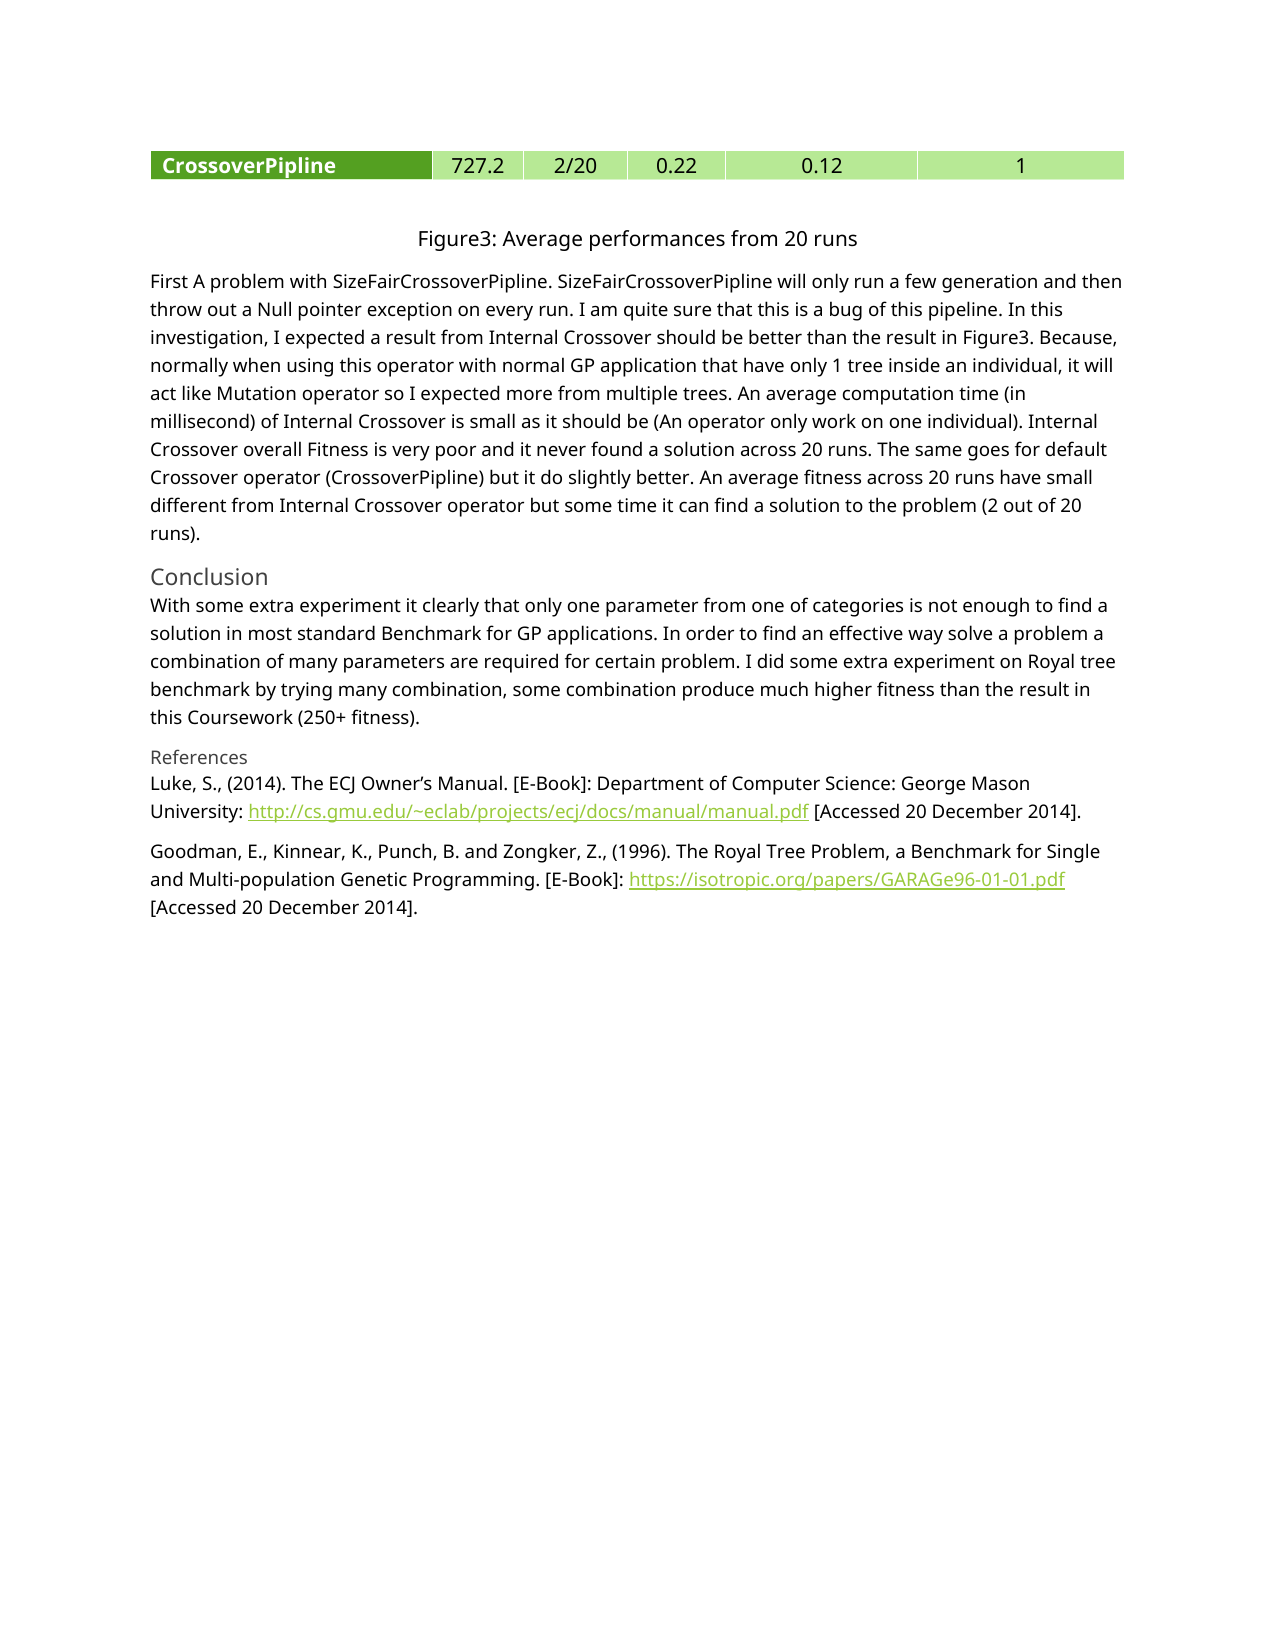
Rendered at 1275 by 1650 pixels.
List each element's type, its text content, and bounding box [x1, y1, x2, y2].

text Figure3: Average performances from 20 runs [150, 224, 1125, 253]
table_cell CrossoverPipline [151, 151, 432, 179]
subtitle References [150, 744, 1125, 770]
text With some extra experiment it clearly that only one parameter from one of categories is not enough to find a solution in most standard Benchmark for GP applications. In order to find an effective way solve a problem a combination of many parameters are required for certain problem. I did some extra experiment on Royal tree benchmark by trying many combination, some combination produce much higher fitness than the result in this Coursework (250+ fitness). [150, 592, 1125, 729]
text Luke, S., (2014). The ECJ Owner’s Manual. [E-Book]: Department of Computer Science: George Mason University: http://cs.gmu.edu/~eclab/projects/ecj/docs/manual/manual.pdf [Accessed 20 December 2014]. [150, 770, 1125, 824]
table_cell 0.22 [628, 151, 725, 179]
table_cell 2/20 [524, 151, 627, 179]
subtitle Conclusion [150, 561, 1125, 592]
table_cell 1 [918, 151, 1124, 179]
text Goodman, E., Kinnear, K., Punch, B. and Zongker, Z., (1996). The Royal Tree Problem, a Benchmark for Single and Multi-population Genetic Programming. [E-Book]: https://isotropic.org/papers/GARAGe96-01-01.pdf [Accessed 20 December 2014]. [150, 839, 1125, 920]
table_cell 0.12 [726, 151, 917, 179]
table_cell 727.2 [433, 151, 523, 179]
text First A problem with SizeFairCrossoverPipline. SizeFairCrossoverPipline will only run a few generation and then throw out a Null pointer exception on every run. I am quite sure that this is a bug of this pipeline. In this investigation, I expected a result from Internal Crossover should be better than the result in Figure3. Because, normally when using this operator with normal GP application that have only 1 tree inside an individual, it will act like Mutation operator so I expected more from multiple trees. An average computation time (in millisecond) of Internal Crossover is small as it should be (An operator only work on one individual). Internal Crossover overall Fitness is very poor and it never found a solution across 20 runs. The same goes for default Crossover operator (CrossoverPipline) but it do slightly better. An average fitness across 20 runs have small different from Internal Crossover operator but some time it can find a solution to the problem (2 out of 20 runs). [150, 268, 1125, 546]
